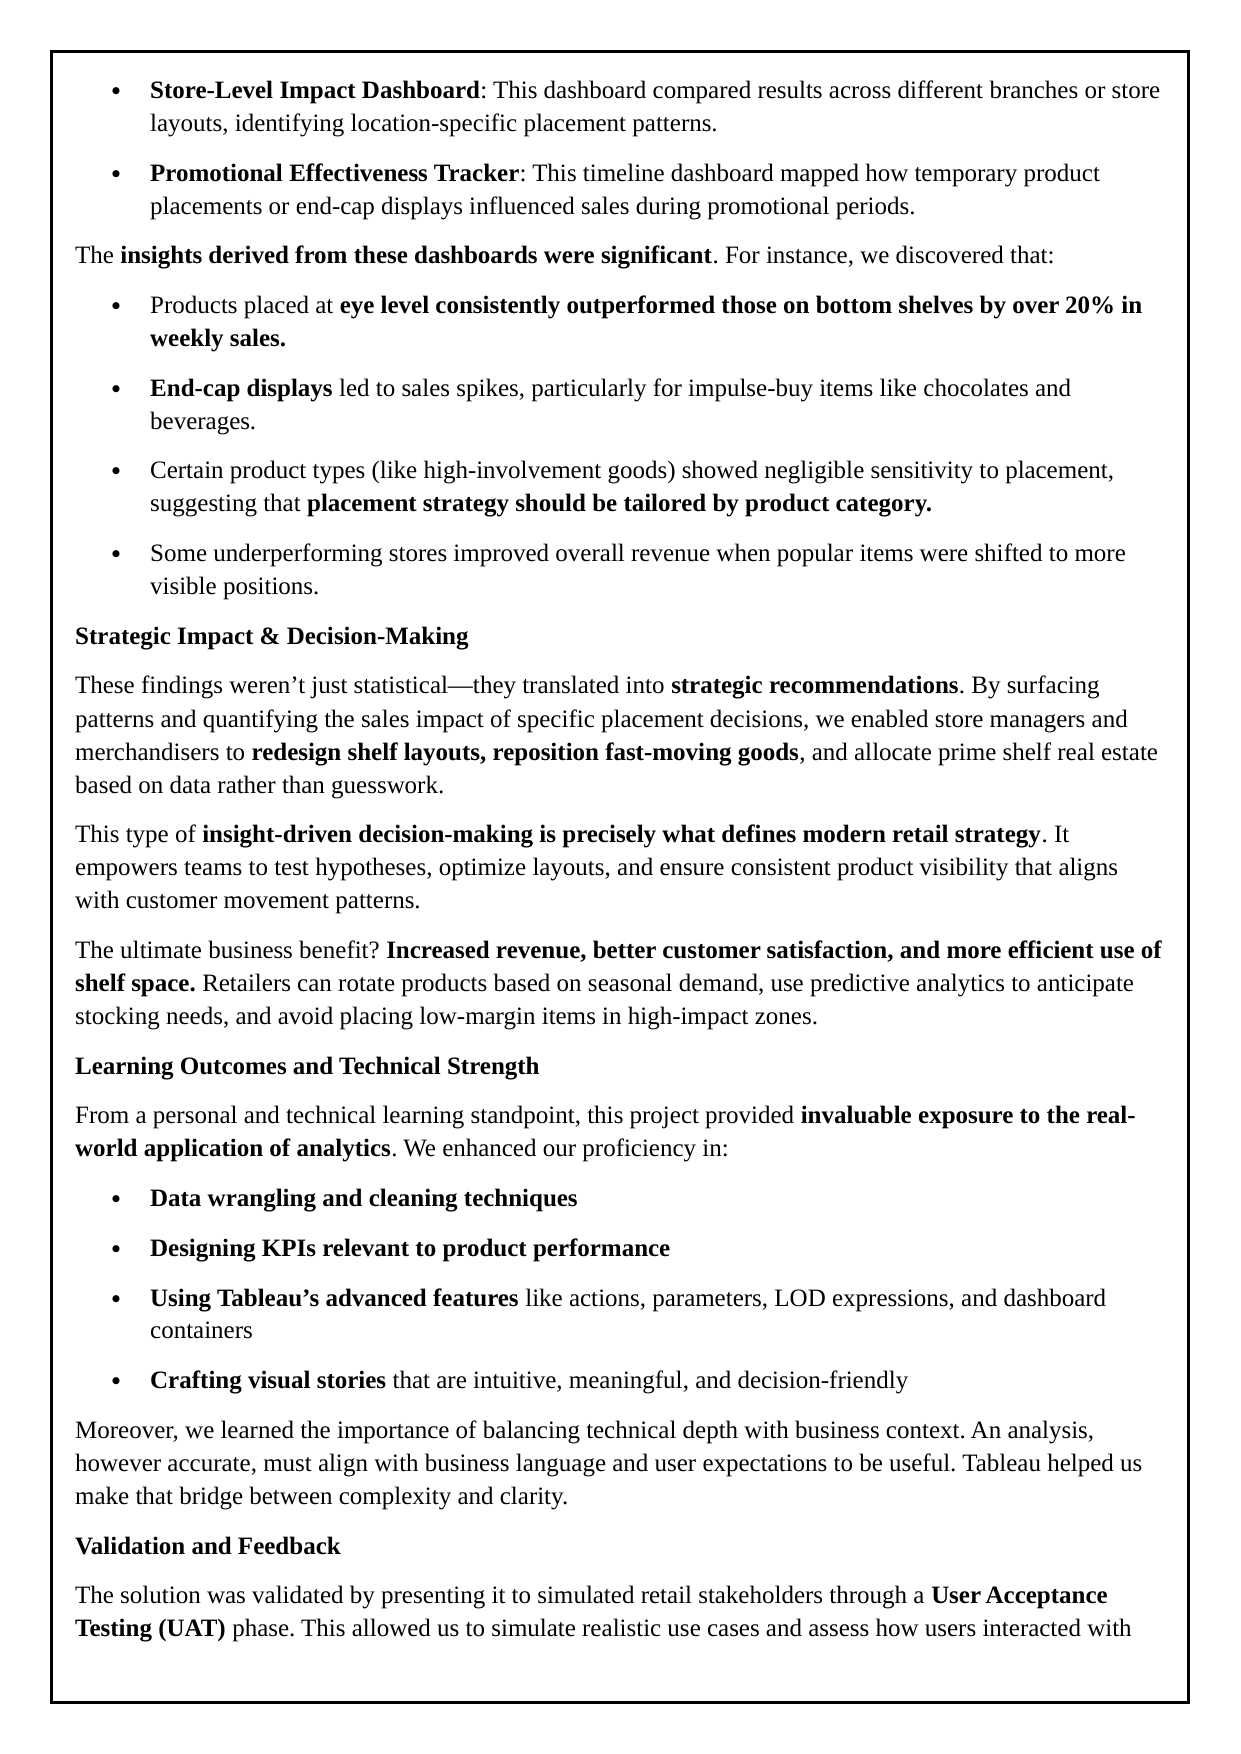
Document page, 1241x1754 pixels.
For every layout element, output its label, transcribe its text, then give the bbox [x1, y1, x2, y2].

text Strategic Impact & Decision-Making [75, 621, 1165, 650]
list Store-Level Impact Dashboard: This dashboard compared results across different branches or store layouts, identifying location-specific placement patterns. [112, 75, 1165, 137]
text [75, 1580, 1165, 1642]
list Using Tableau’s advanced features like actions, parameters, LOD expressions, and dashboard containers [112, 1283, 1165, 1344]
text The ultimate business benefit? Increased revenue, better customer satisfaction, and more efficient use of shelf space. Retailers can rotate products based on seasonal demand, use predictive analytics to anticipate stocking needs, and avoid placing low-margin items in high-impact zones. [75, 935, 1165, 1030]
list Certain product types (like high-involvement goods) showed negligible sensitivity to placement, suggesting that placement strategy should be tailored by product category. [112, 456, 1165, 517]
list End-cap displays led to sales spikes, particularly for impulse-buy items like chocolates and beverages. [112, 373, 1165, 434]
text Learning Outcomes and Technical Strength [75, 1051, 1165, 1079]
list Promotional Effectiveness Tracker: This timeline dashboard mapped how temporary product placements or end-cap displays influenced sales during promotional periods. [112, 158, 1165, 219]
list Designing KPIs relevant to product performance [112, 1233, 1165, 1262]
text The insights derived from these dashboards were significant. For instance, we discovered that: [75, 240, 1165, 269]
text From a personal and technical learning standpoint, this project provided invaluable exposure to the real-world application of analytics. We enhanced our proficiency in: [75, 1101, 1165, 1162]
text This type of insight-driven decision-making is precisely what defines modern retail strategy. It empowers teams to test hypotheses, optimize layouts, and ensure consistent product visibility that aligns with customer movement patterns. [75, 819, 1165, 914]
list Data wrangling and cleaning techniques [112, 1183, 1165, 1212]
list Crafting visual stories that are intuitive, meaningful, and decision-friendly [112, 1365, 1165, 1394]
list Products placed at eye level consistently outperformed those on bottom shelves by over 20% in weekly sales. [112, 290, 1165, 352]
text These findings weren’t just statistical—they translated into strategic recommendations. By surfacing patterns and quantifying the sales impact of specific placement decisions, we enabled store managers and merchandisers to redesign shelf layouts, reposition fast-moving goods, and allocate prime shelf real estate based on data rather than guesswork. [75, 671, 1165, 798]
text Validation and Feedback [75, 1531, 1165, 1559]
list Some underperforming stores improved overall revenue when popular items were shifted to more visible positions. [112, 538, 1165, 600]
text Moreover, we learned the importance of balancing technical depth with business context. An analysis, however accurate, must align with business language and user expectations to be useful. Tableau helped us make that bridge between complexity and clarity. [75, 1415, 1165, 1510]
